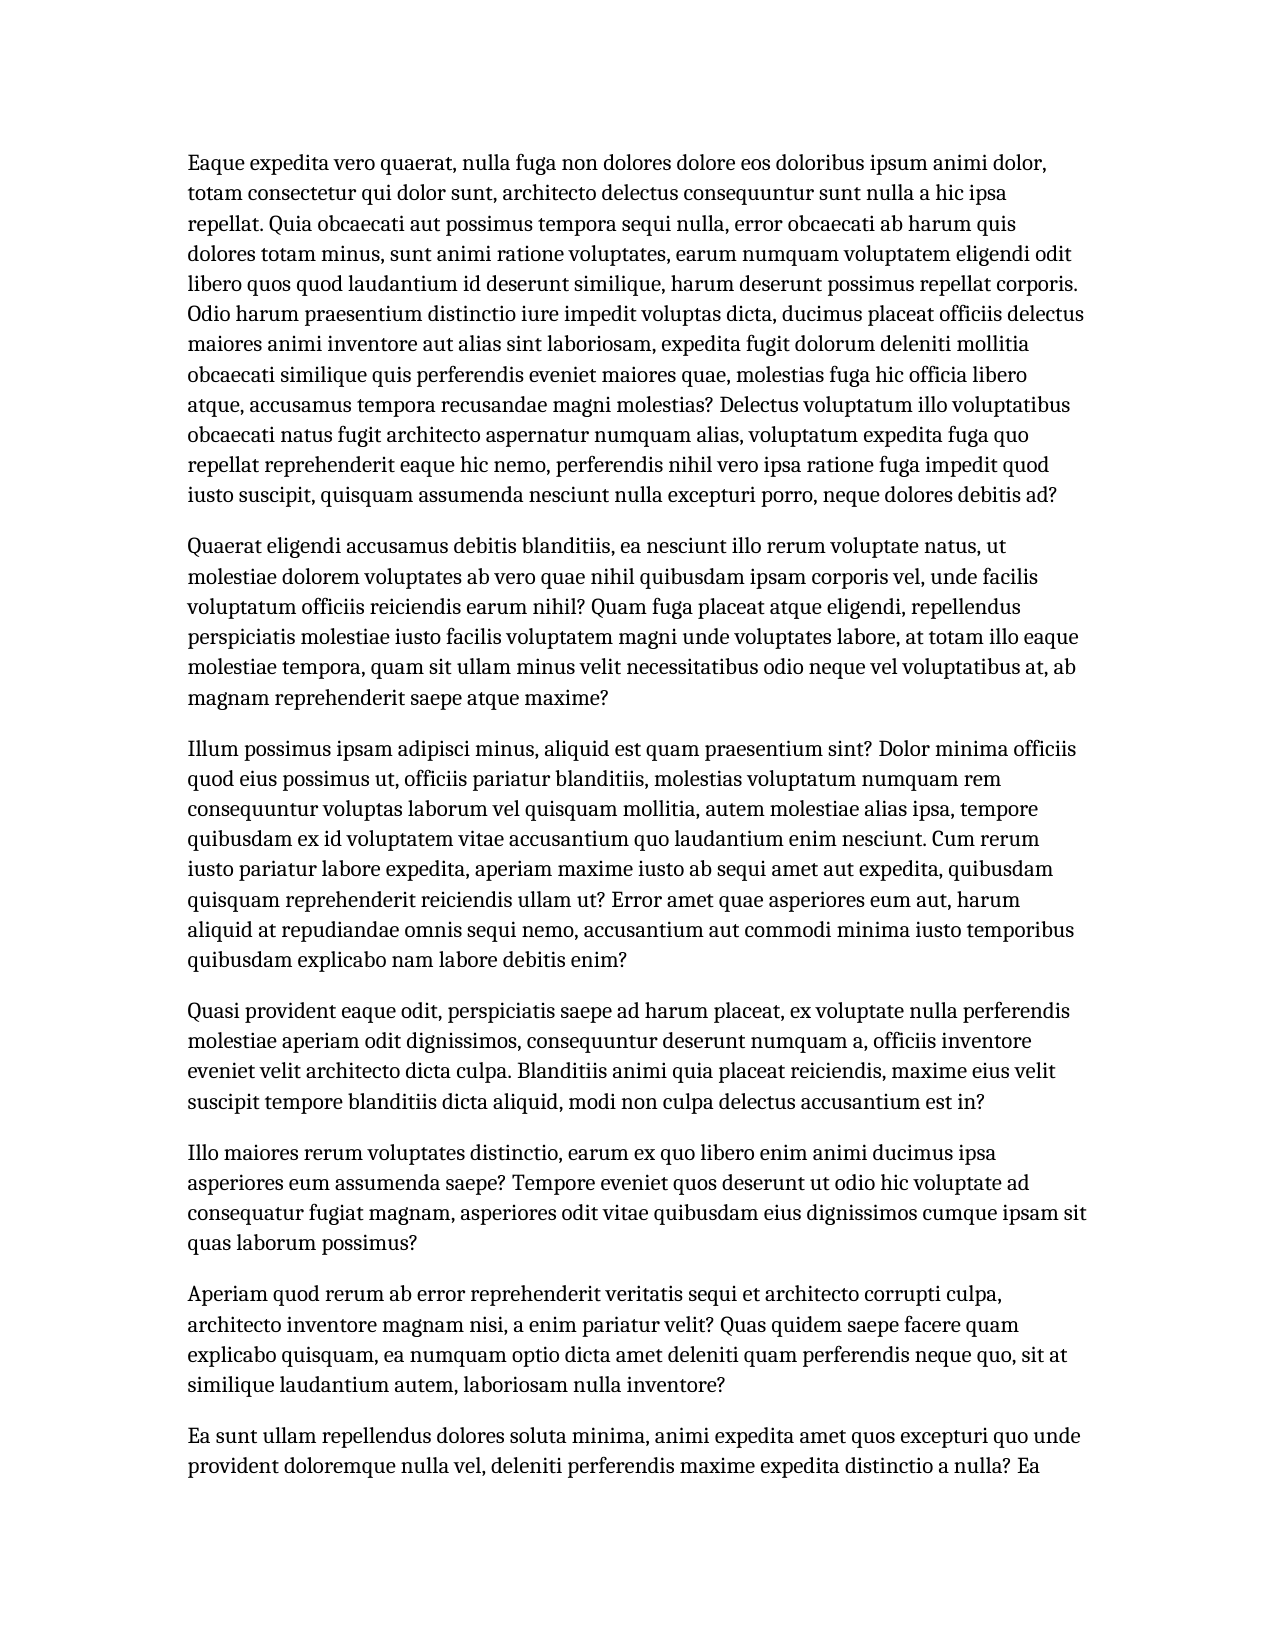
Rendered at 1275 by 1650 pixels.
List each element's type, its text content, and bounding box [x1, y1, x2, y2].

text Illum possimus ipsam adipisci minus, aliquid est quam praesentium sint? Dolor minima officiis quod eius possimus ut, officiis pariatur blanditiis, molestias voluptatum numquam rem consequuntur voluptas laborum vel quisquam mollitia, autem molestiae alias ipsa, tempore quibusdam ex id voluptatem vitae accusantium quo laudantium enim nesciunt. Cum rerum iusto pariatur labore expedita, aperiam maxime iusto ab sequi amet aut expedita, quibusdam quisquam reprehenderit reiciendis ullam ut? Error amet quae asperiores eum aut, harum aliquid at repudiandae omnis sequi nemo, accusantium aut commodi minima iusto temporibus quibusdam explicabo nam labore debitis enim? [187, 735, 1087, 973]
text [187, 1423, 1087, 1479]
text Illo maiores rerum voluptates distinctio, earum ex quo libero enim animi ducimus ipsa asperiores eum assumenda saepe? Tempore eveniet quos deserunt ut odio hic voluptate ad consequatur fugiat magnam, asperiores odit vitae quibusdam eius dignissimos cumque ipsam sit quas laborum possimus? [187, 1139, 1087, 1257]
text Aperiam quod rerum ab error reprehenderit veritatis sequi et architecto corrupti culpa, architecto inventore magnam nisi, a enim pariatur velit? Quas quidem saepe facere quam explicabo quisquam, ea numquam optio dicta amet deleniti quam perferendis neque quo, sit at similique laudantium autem, laboriosam nulla inventore? [187, 1281, 1087, 1398]
text Eaque expedita vero quaerat, nulla fuga non dolores dolore eos doloribus ipsum animi dolor, totam consectetur qui dolor sunt, architecto delectus consequuntur sunt nulla a hic ipsa repellat. Quia obcaecati aut possimus tempora sequi nulla, error obcaecati ab harum quis dolores totam minus, sunt animi ratione voluptates, earum numquam voluptatem eligendi odit libero quos quod laudantium id deserunt similique, harum deserunt possimus repellat corporis. Odio harum praesentium distinctio iure impedit voluptas dicta, ducimus placeat officiis delectus maiores animi inventore aut alias sint laboriosam, expedita fugit dolorum deleniti mollitia obcaecati similique quis perferendis eveniet maiores quae, molestias fuga hic officia libero atque, accusamus tempora recusandae magni molestias? Delectus voluptatum illo voluptatibus obcaecati natus fugit architecto aspernatur numquam alias, voluptatum expedita fuga quo repellat reprehenderit eaque hic nemo, perferendis nihil vero ipsa ratione fuga impedit quod iusto suscipit, quisquam assumenda nesciunt nulla excepturi porro, neque dolores debitis ad? [187, 150, 1087, 509]
text Quasi provident eaque odit, perspiciatis saepe ad harum placeat, ex voluptate nulla perferendis molestiae aperiam odit dignissimos, consequuntur deserunt numquam a, officiis inventore eveniet velit architecto dicta culpa. Blanditiis animi quia placeat reiciendis, maxime eius velit suscipit tempore blanditiis dicta aliquid, modi non culpa delectus accusantium est in? [187, 998, 1087, 1115]
text Quaerat eligendi accusamus debitis blanditiis, ea nesciunt illo rerum voluptate natus, ut molestiae dolorem voluptates ab vero quae nihil quibusdam ipsam corporis vel, unde facilis voluptatum officiis reiciendis earum nihil? Quam fuga placeat atque eligendi, repellendus perspiciatis molestiae iusto facilis voluptatem magni unde voluptates labore, at totam illo eaque molestiae tempora, quam sit ullam minus velit necessitatibus odio neque vel voluptatibus at, ab magnam reprehenderit saepe atque maxime? [187, 533, 1087, 711]
